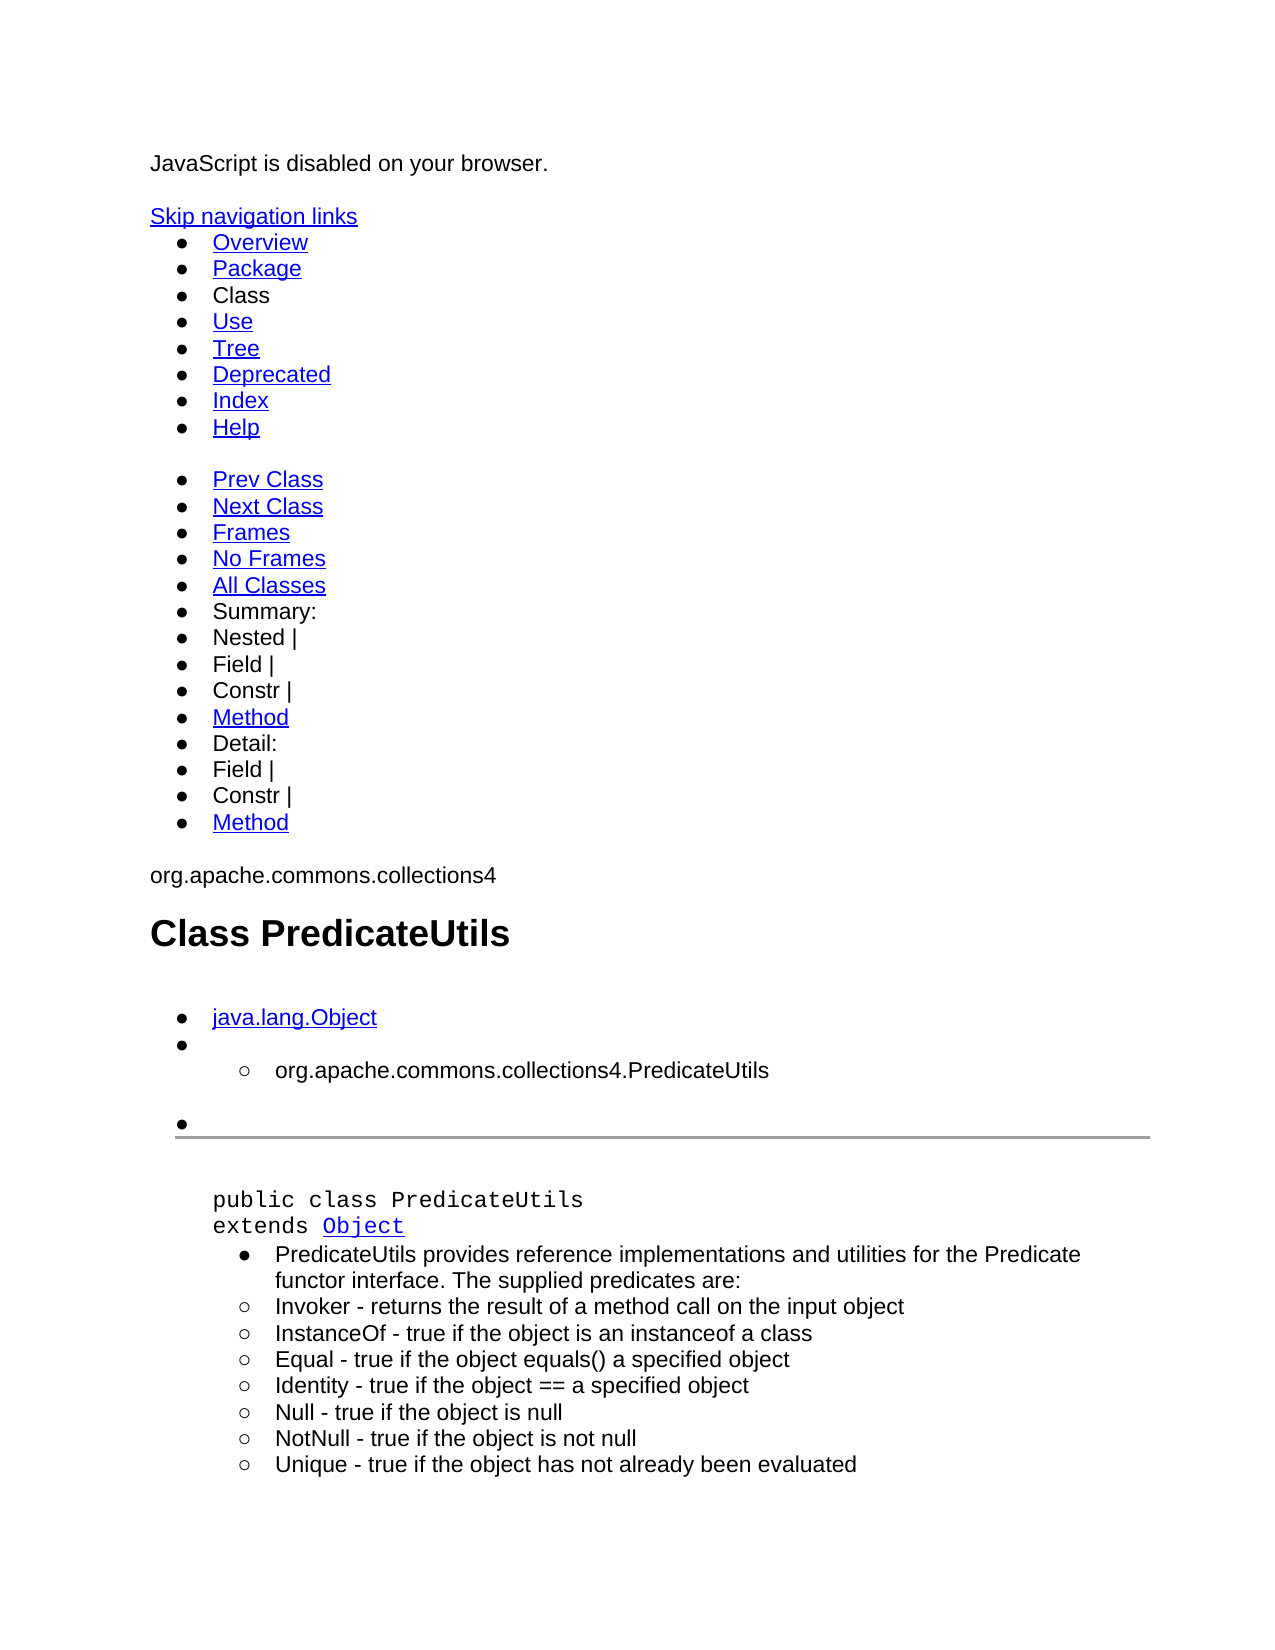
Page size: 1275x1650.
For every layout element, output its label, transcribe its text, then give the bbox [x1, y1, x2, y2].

list PredicateUtils provides reference implementations and utilities for the Predicate functor interface. The supplied predicates are: [237, 1241, 1125, 1293]
list NotNull - true if the object is not null [237, 1425, 1125, 1451]
list org.apache.commons.collections4.PredicateUtils [237, 1057, 1125, 1083]
list Identity - true if the object == a specified object [237, 1372, 1125, 1399]
list Prev Class [175, 466, 1125, 493]
list Method [175, 809, 1125, 835]
list Deprecated [175, 361, 1125, 387]
list Null - true if the object is null [237, 1399, 1125, 1425]
list Detail: [175, 730, 1125, 756]
list Equal - true if the object equals() a specified object [237, 1346, 1125, 1372]
list Summary: [175, 598, 1125, 624]
list Help [175, 413, 1125, 440]
list Use [175, 308, 1125, 334]
list InstanceOf - true if the object is an instanceof a class [237, 1320, 1125, 1346]
list All Classes [175, 572, 1125, 598]
list Constr | [175, 782, 1125, 809]
list Unique - true if the object has not already been evaluated [237, 1451, 1125, 1478]
list Overview [175, 229, 1125, 255]
list Nested | [175, 624, 1125, 651]
list public class PredicateUtils extends Object [175, 1110, 1125, 1136]
list Field | [175, 651, 1125, 677]
list Index [175, 387, 1125, 413]
subtitle Class PredicateUtils [150, 911, 1125, 954]
list java.lang.Object [175, 1004, 1125, 1031]
list Constr | [175, 677, 1125, 703]
list Invoker - returns the result of a method call on the input object [237, 1293, 1125, 1320]
list Package [175, 255, 1125, 282]
text JavaScript is disabled on your browser. [150, 150, 1125, 176]
list No Frames [175, 545, 1125, 572]
list Method [175, 703, 1125, 730]
text Skip navigation links [150, 203, 1125, 229]
list Next Class [175, 493, 1125, 519]
text org.apache.commons.collections4 [150, 862, 1125, 888]
list Class [175, 282, 1125, 308]
list Field | [175, 756, 1125, 782]
list public class PredicateUtils extends Object [175, 1140, 1125, 1241]
list Frames [175, 519, 1125, 545]
list Tree [175, 334, 1125, 361]
